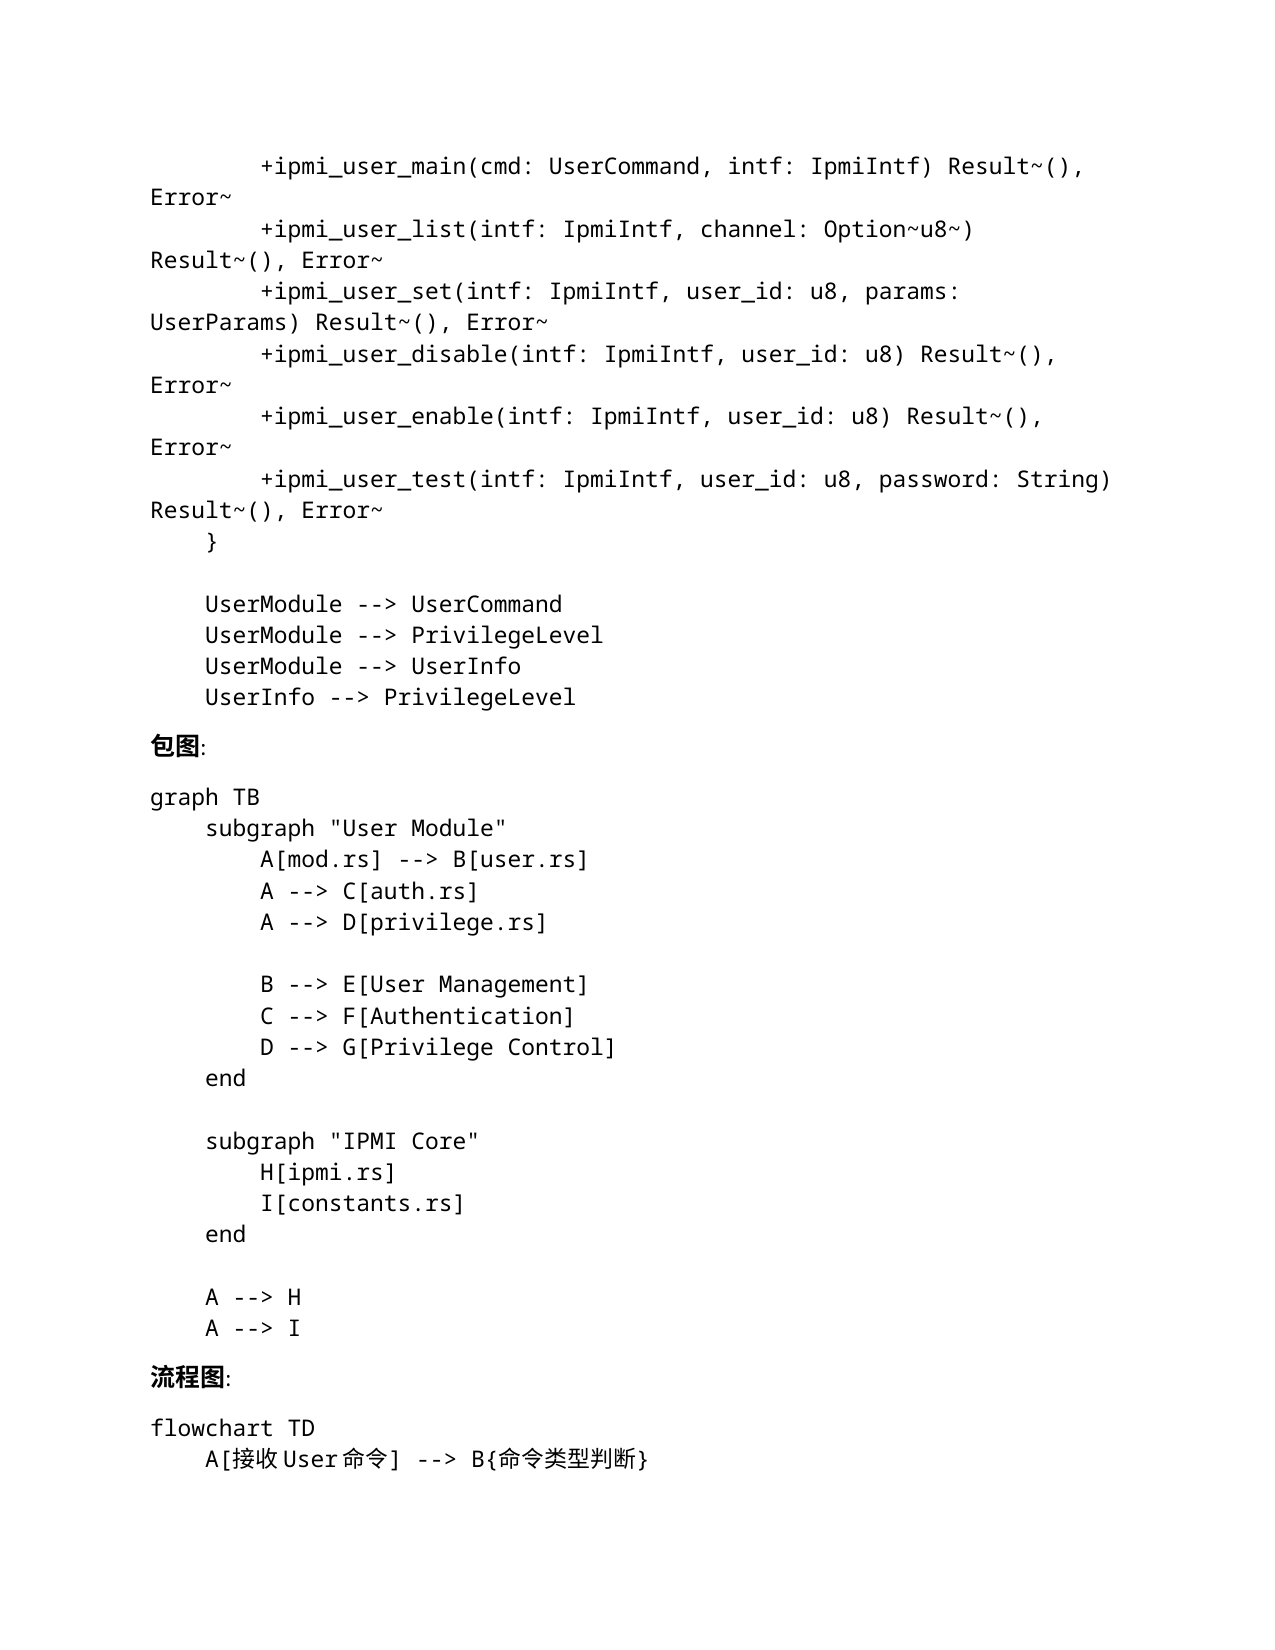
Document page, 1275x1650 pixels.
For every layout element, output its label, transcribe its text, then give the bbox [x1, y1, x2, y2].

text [150, 1412, 1125, 1474]
text graph TB subgraph "User Module" A[mod.rs] --> B[user.rs] A --> C[auth.rs] A --> D[privilege.rs] B --> E[User Management] C --> F[Authentication] D --> G[Privilege Control] end subgraph "IPMI Core" H[ipmi.rs] I[constants.rs] end A --> H A --> I [150, 781, 1125, 1343]
text 流程图: [150, 1364, 1125, 1393]
text 包图: [150, 733, 1125, 762]
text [150, 150, 1125, 712]
